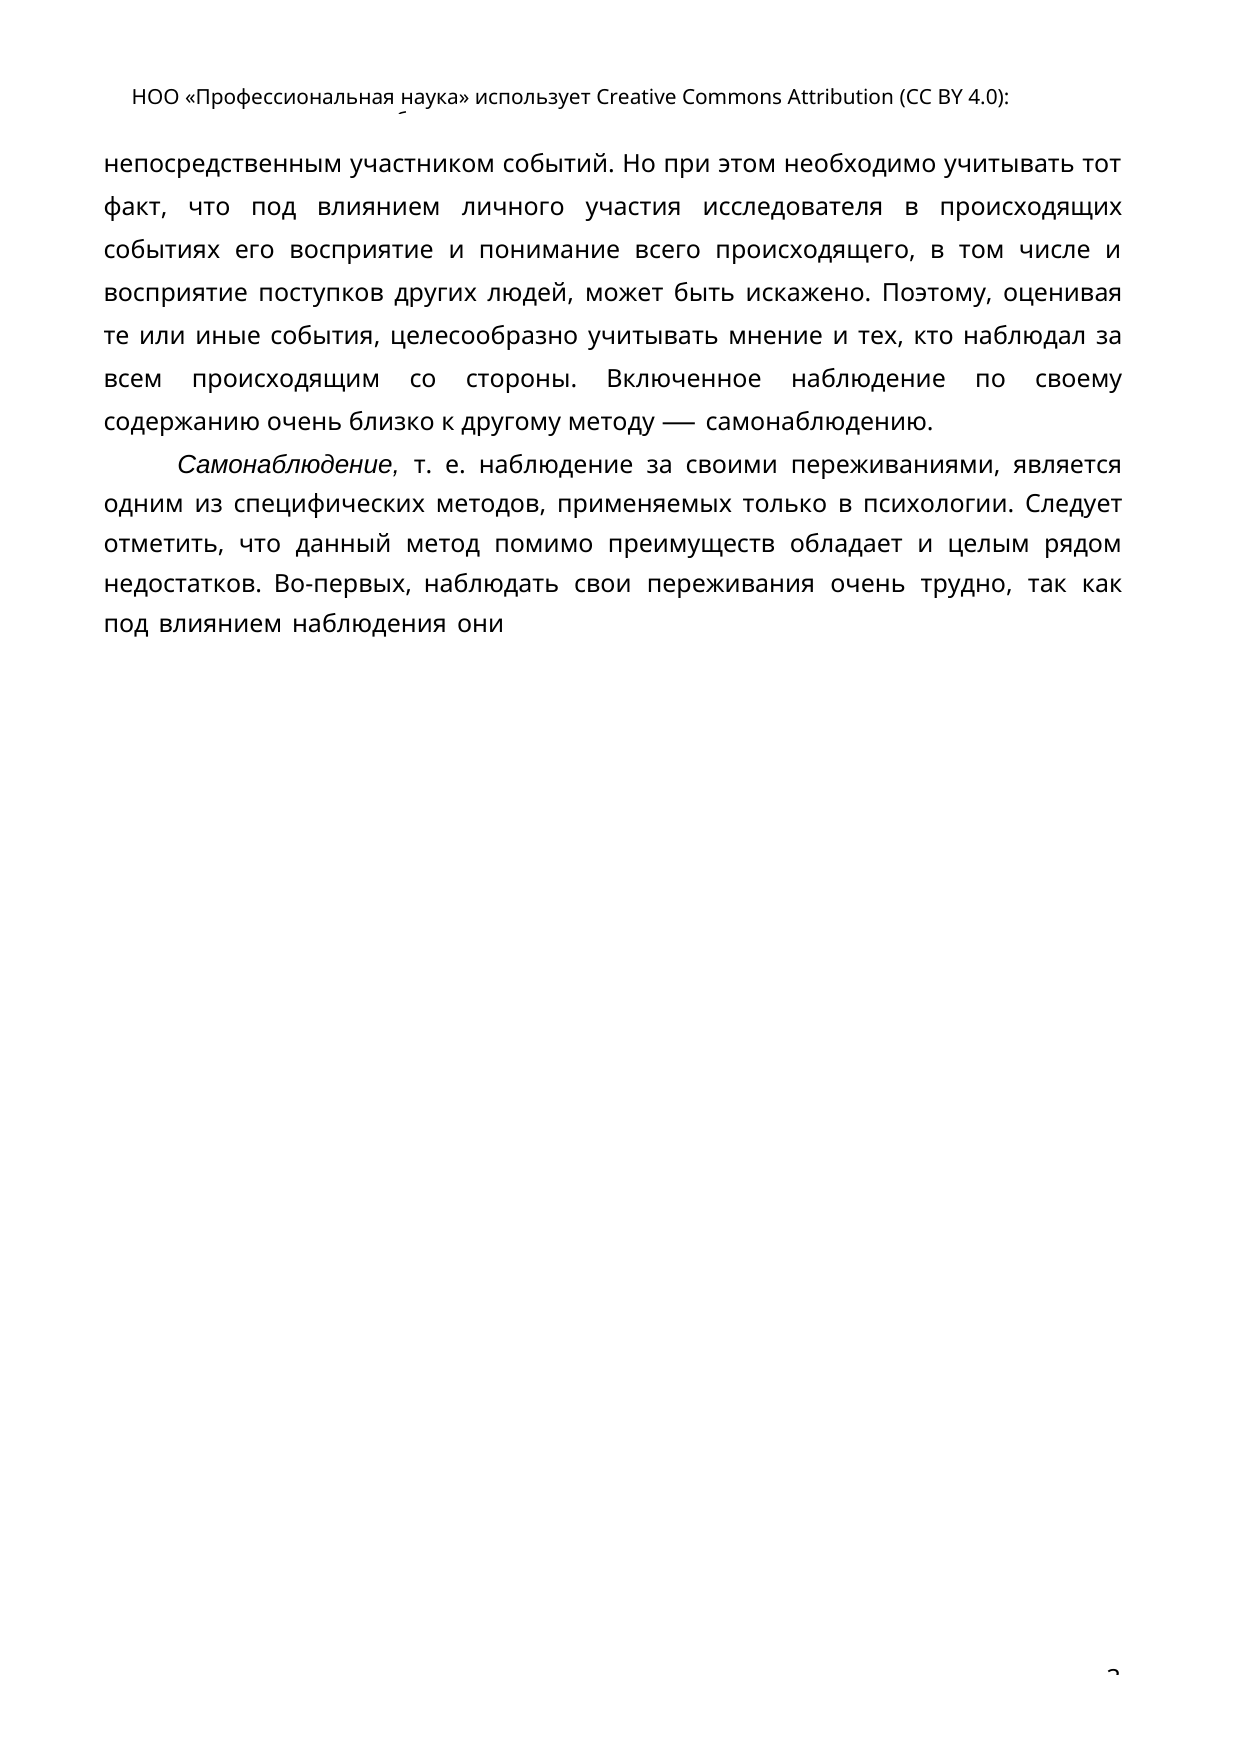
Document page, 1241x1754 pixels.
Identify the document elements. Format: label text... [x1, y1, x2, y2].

text Самонаблюдение, т. е. наблюдение за своими переживаниями, является одним из специфических методов, применяемых только в психологии. Следует отметить, что данный метод помимо преимуществ обладает и целым рядом недостатков. Во-первых, наблюдать свои переживания очень трудно, так как под влиянием наблюдения они [103, 446, 1122, 639]
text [103, 146, 1122, 437]
